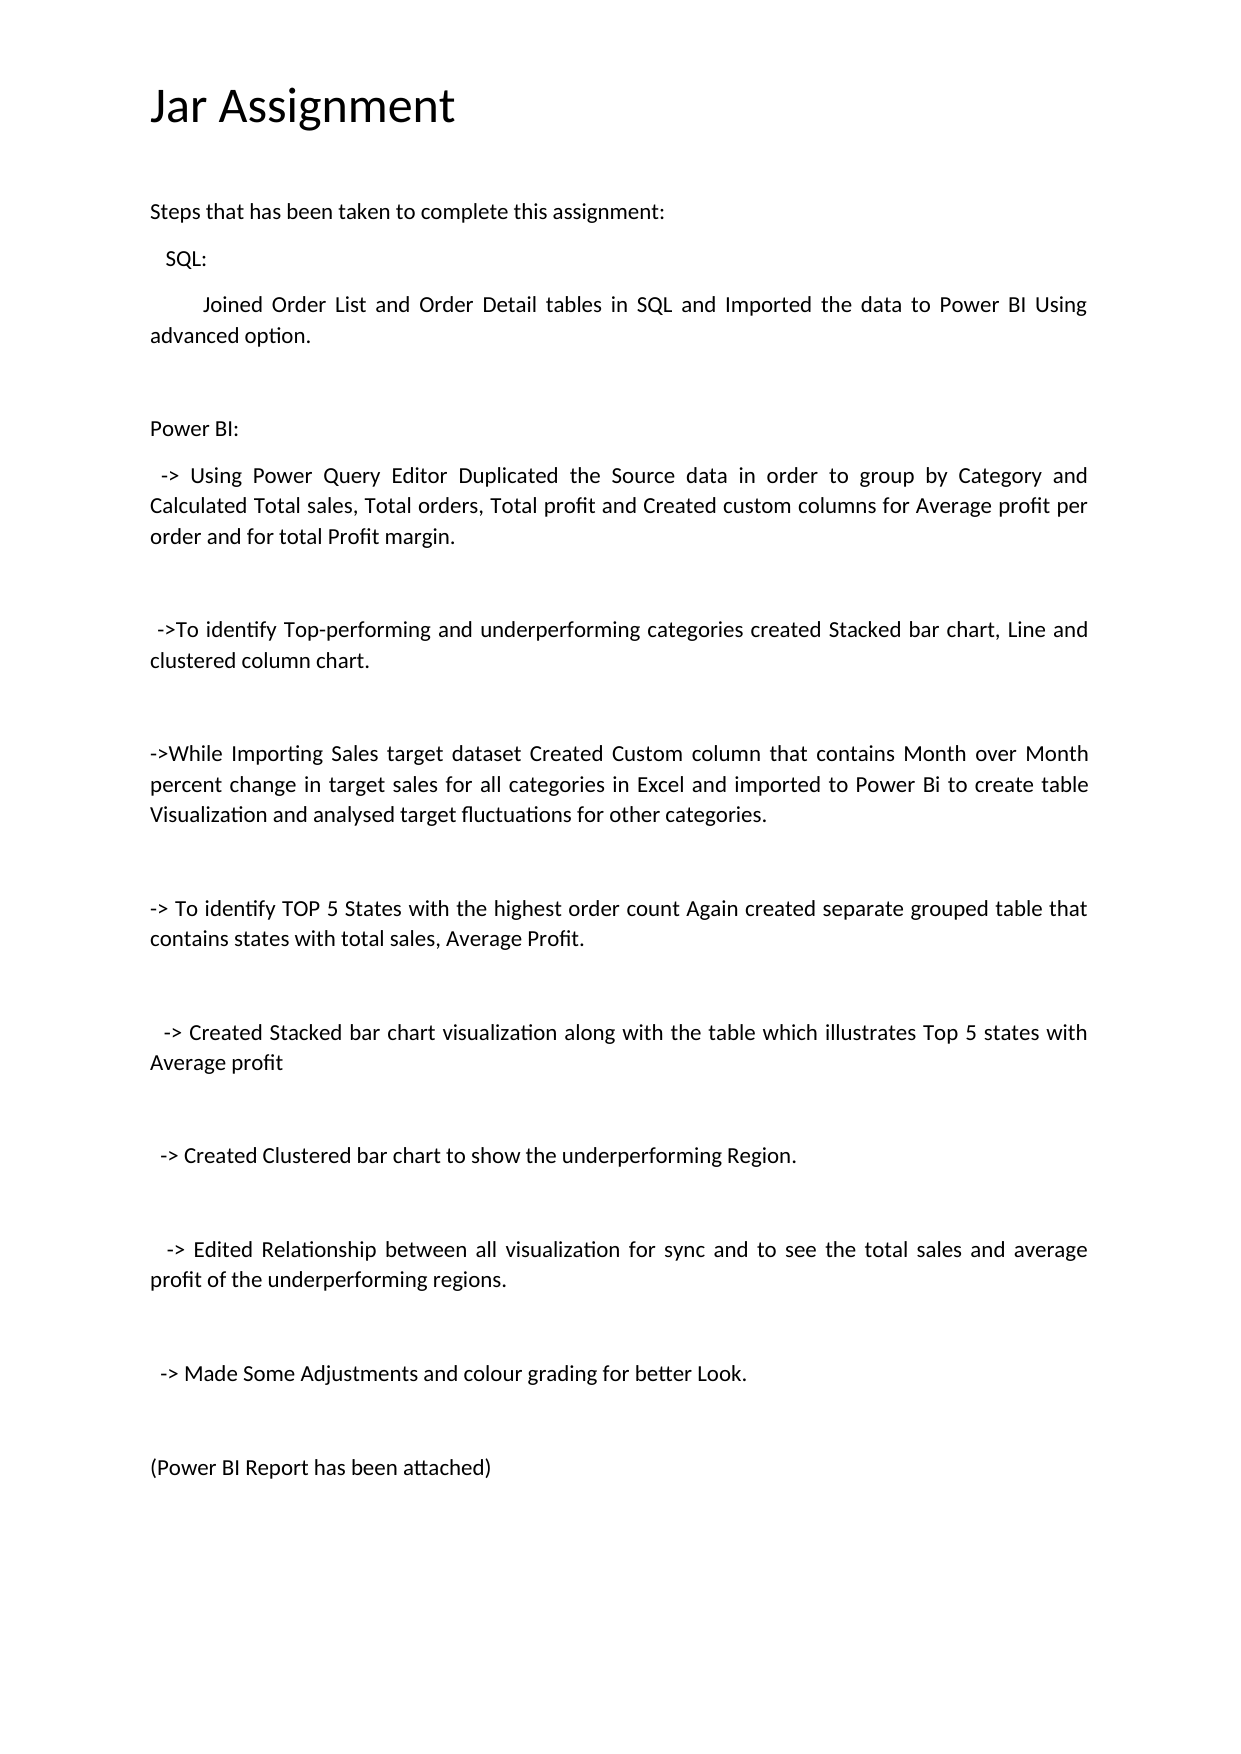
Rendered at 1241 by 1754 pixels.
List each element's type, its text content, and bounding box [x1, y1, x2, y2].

text -> Using Power Query Editor Duplicated the Source data in order to group by Category and Calculated Total sales, Total orders, Total profit and Created custom columns for Average profit per order and for total Profit margin. [150, 461, 1090, 550]
text ->While Importing Sales target dataset Created Custom column that contains Month over Month percent change in target sales for all categories in Excel and imported to Power Bi to create table Visualization and analysed target fluctuations for other categories. [150, 739, 1090, 828]
text Power BI: [150, 414, 1090, 443]
text ->To identify Top-performing and underperforming categories created Stacked bar chart, Line and clustered column chart. [150, 616, 1090, 674]
text -> Edited Relationship between all visualization for sync and to see the total sales and average profit of the underperforming regions. [150, 1235, 1090, 1294]
text -> Created Stacked bar chart visualization along with the table which illustrates Top 5 states with Average profit [150, 1018, 1090, 1076]
text Steps that has been taken to complete this assignment: [150, 197, 1090, 225]
text SQL: [150, 244, 1090, 272]
text -> Made Some Adjustments and colour grading for better Look. [150, 1359, 1090, 1387]
text (Power BI Report has been attached) [150, 1453, 1090, 1481]
text Joined Order List and Order Detail tables in SQL and Imported the data to Power BI Using advanced option. [150, 291, 1090, 349]
text -> To identify TOP 5 States with the highest order count Again created separate grouped table that contains states with total sales, Average Profit. [150, 894, 1090, 952]
text -> Created Clustered bar chart to show the underperforming Region. [150, 1142, 1090, 1170]
